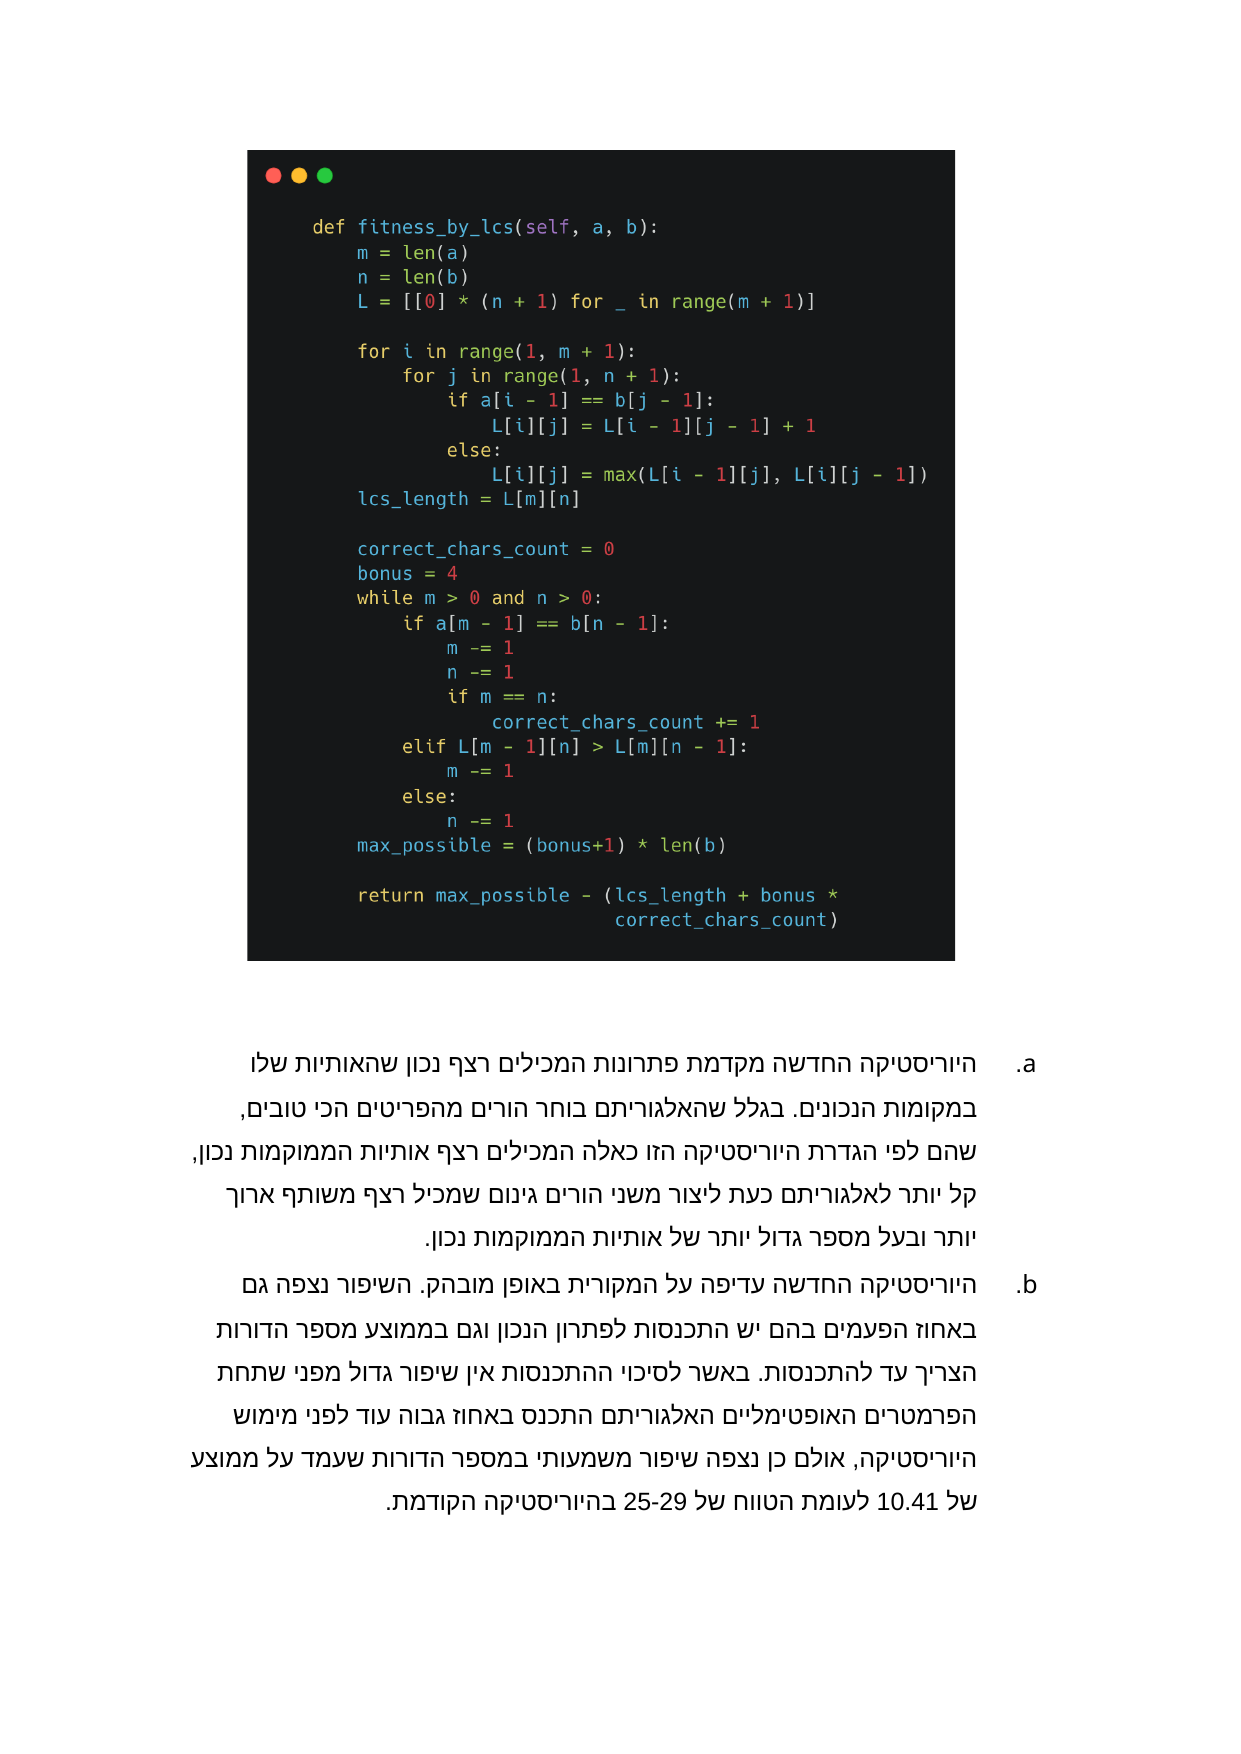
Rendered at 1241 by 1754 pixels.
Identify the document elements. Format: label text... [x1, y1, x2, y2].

list היוריסטיקה החדשה מקדמת פתרונות המכילים רצף נכון שהאותיות שלו במקומות הנכונים. בגלל שהאלגוריתם בוחר הורים מהפריטים הכי טובים, שהם לפי הגדרת היוריסטיקה הזו כאלה המכילים רצף אותיות הממוקמות נכון, קל יותר לאלגוריתם כעת ליצור משני הורים גינום שמכיל רצף משותף ארוך יותר ובעל מספר גדול יותר של אותיות הממוקמות נכון. [187, 1045, 1015, 1252]
list היוריסטיקה החדשה עדיפה על המקורית באופן מובהק. השיפור נצפה גם באחוז הפעמים בהם יש התכנסות לפתרון הנכון וגם בממוצע מספר הדורות הצריך עד להתכנסות. באשר לסיכוי ההתכנסות אין שיפור גדול מפני שתחת הפרמטרים האופטימליים האלגוריתם התכנס באחוז גבוה עוד לפני מימוש היוריסטיקה, אולם כן נצפה שיפור משמעותי במספר הדורות שעמד על ממוצע של 10.41 לעומת הטווח של 25-29 בהיוריסטיקה הקודמת. [187, 1266, 1015, 1516]
picture [247, 150, 956, 961]
